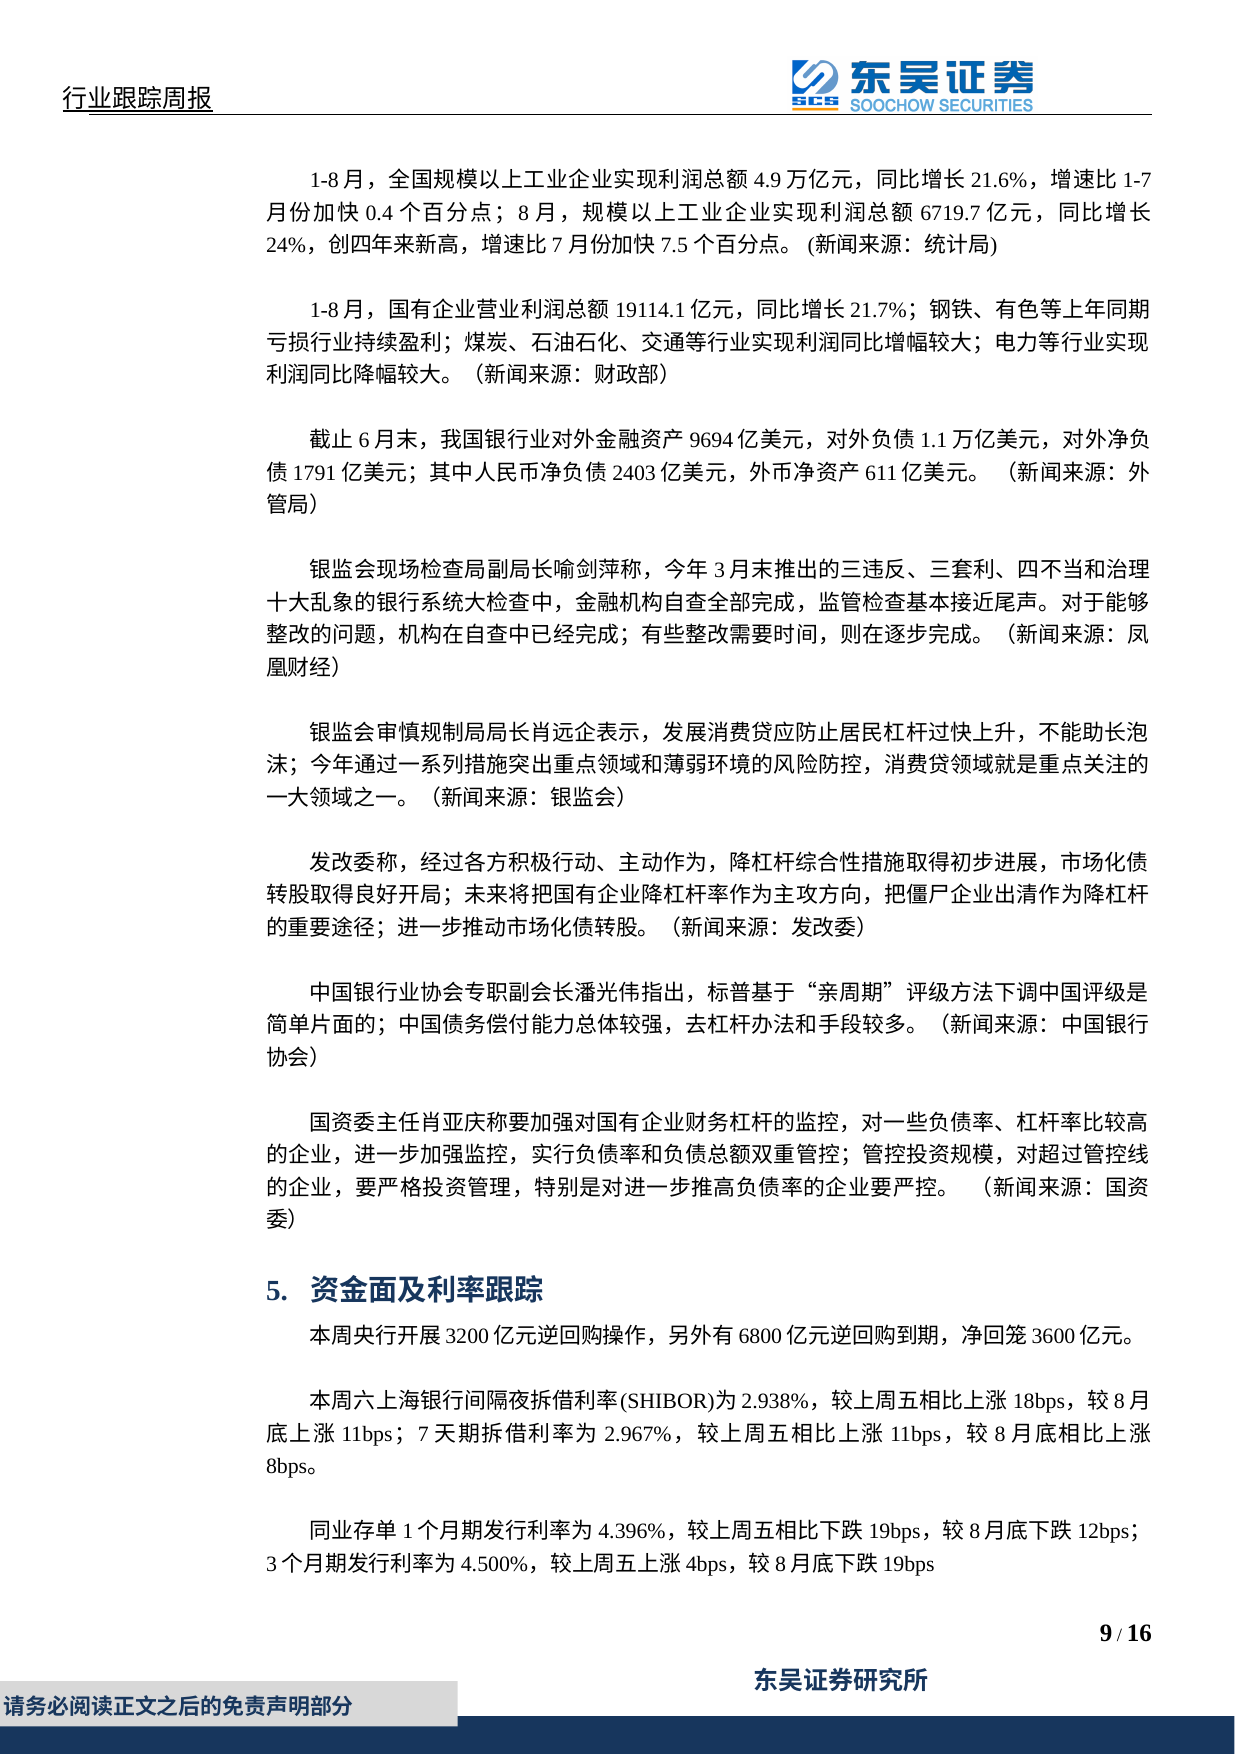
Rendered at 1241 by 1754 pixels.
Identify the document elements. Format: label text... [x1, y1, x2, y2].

text 发改委称，经过各方积极行动、主动作为，降杠杆综合性措施取得初步进展，市场化债转股取得良好开局；未来将把国有企业降杠杆率作为主攻方向，把僵尸企业出清作为降杠杆的重要途径；进一步推动市场化债转股。（新闻来源：发改委） [266, 844, 1152, 942]
text 本周央行开展3200亿元逆回购操作，另外有6800亿元逆回购到期，净回笼3600亿元。 [266, 1318, 1152, 1350]
text 国资委主任肖亚庆称要加强对国有企业财务杠杆的监控，对一些负债率、杠杆率比较高的企业，进一步加强监控，实行负债率和负债总额双重管控；管控投资规模，对超过管控线的企业，要严格投资管理，特别是对进一步推高负债率的企业要严控。 （新闻来源：国资委） [266, 1104, 1152, 1234]
text 银监会现场检查局副局长喻剑萍称，今年3月末推出的三违反、三套利、四不当和治理十大乱象的银行系统大检查中，金融机构自查全部完成，监管检查基本接近尾声。对于能够整改的问题，机构在自查中已经完成；有些整改需要时间，则在逐步完成。（新闻来源：凤凰财经） [266, 552, 1152, 682]
text 1-8月，国有企业营业利润总额19114.1亿元，同比增长21.7%；钢铁、有色等上年同期亏损行业持续盈利；煤炭、石油石化、交通等行业实现利润同比增幅较大；电力等行业实现利润同比降幅较大。（新闻来源：财政部） [266, 292, 1152, 389]
text 本周六上海银行间隔夜拆借利率(SHIBOR)为2.938%，较上周五相比上涨18bps，较8月底上涨11bps；7天期拆借利率为2.967%，较上周五相比上涨11bps，较8月底相比上涨8bps。 [266, 1383, 1152, 1480]
list 资金面及利率跟踪 [266, 1267, 1152, 1309]
picture [787, 56, 1038, 114]
text 1-8月，全国规模以上工业企业实现利润总额4.9万亿元，同比增长21.6%，增速比1-7月份加快0.4个百分点；8月，规模以上工业企业实现利润总额6719.7亿元，同比增长24%，创四年来新高，增速比 7 月份加快 7.5 个百分点。 (新闻来源：统计局) [266, 162, 1152, 259]
text 银监会审慎规制局局长肖远企表示，发展消费贷应防止居民杠杆过快上升，不能助长泡沫；今年通过一系列措施突出重点领域和薄弱环境的风险防控，消费贷领域就是重点关注的一大领域之一。（新闻来源：银监会） [266, 714, 1152, 812]
text 中国银行业协会专职副会长潘光伟指出，标普基于“亲周期”评级方法下调中国评级是简单片面的；中国债务偿付能力总体较强，去杠杆办法和手段较多。（新闻来源：中国银行协会） [266, 974, 1152, 1072]
text 同业存单1个月期发行利率为4.396%，较上周五相比下跌19bps，较8月底下跌12bps；3个月期发行利率为4.500%，较上周五上涨4bps，较8月底下跌19bps [266, 1513, 1152, 1578]
text 截止6月末，我国银行业对外金融资产9694亿美元，对外负债1.1万亿美元，对外净负债1791亿美元；其中人民币净负债2403亿美元，外币净资产611亿美元。 （新闻来源：外管局） [266, 422, 1152, 519]
